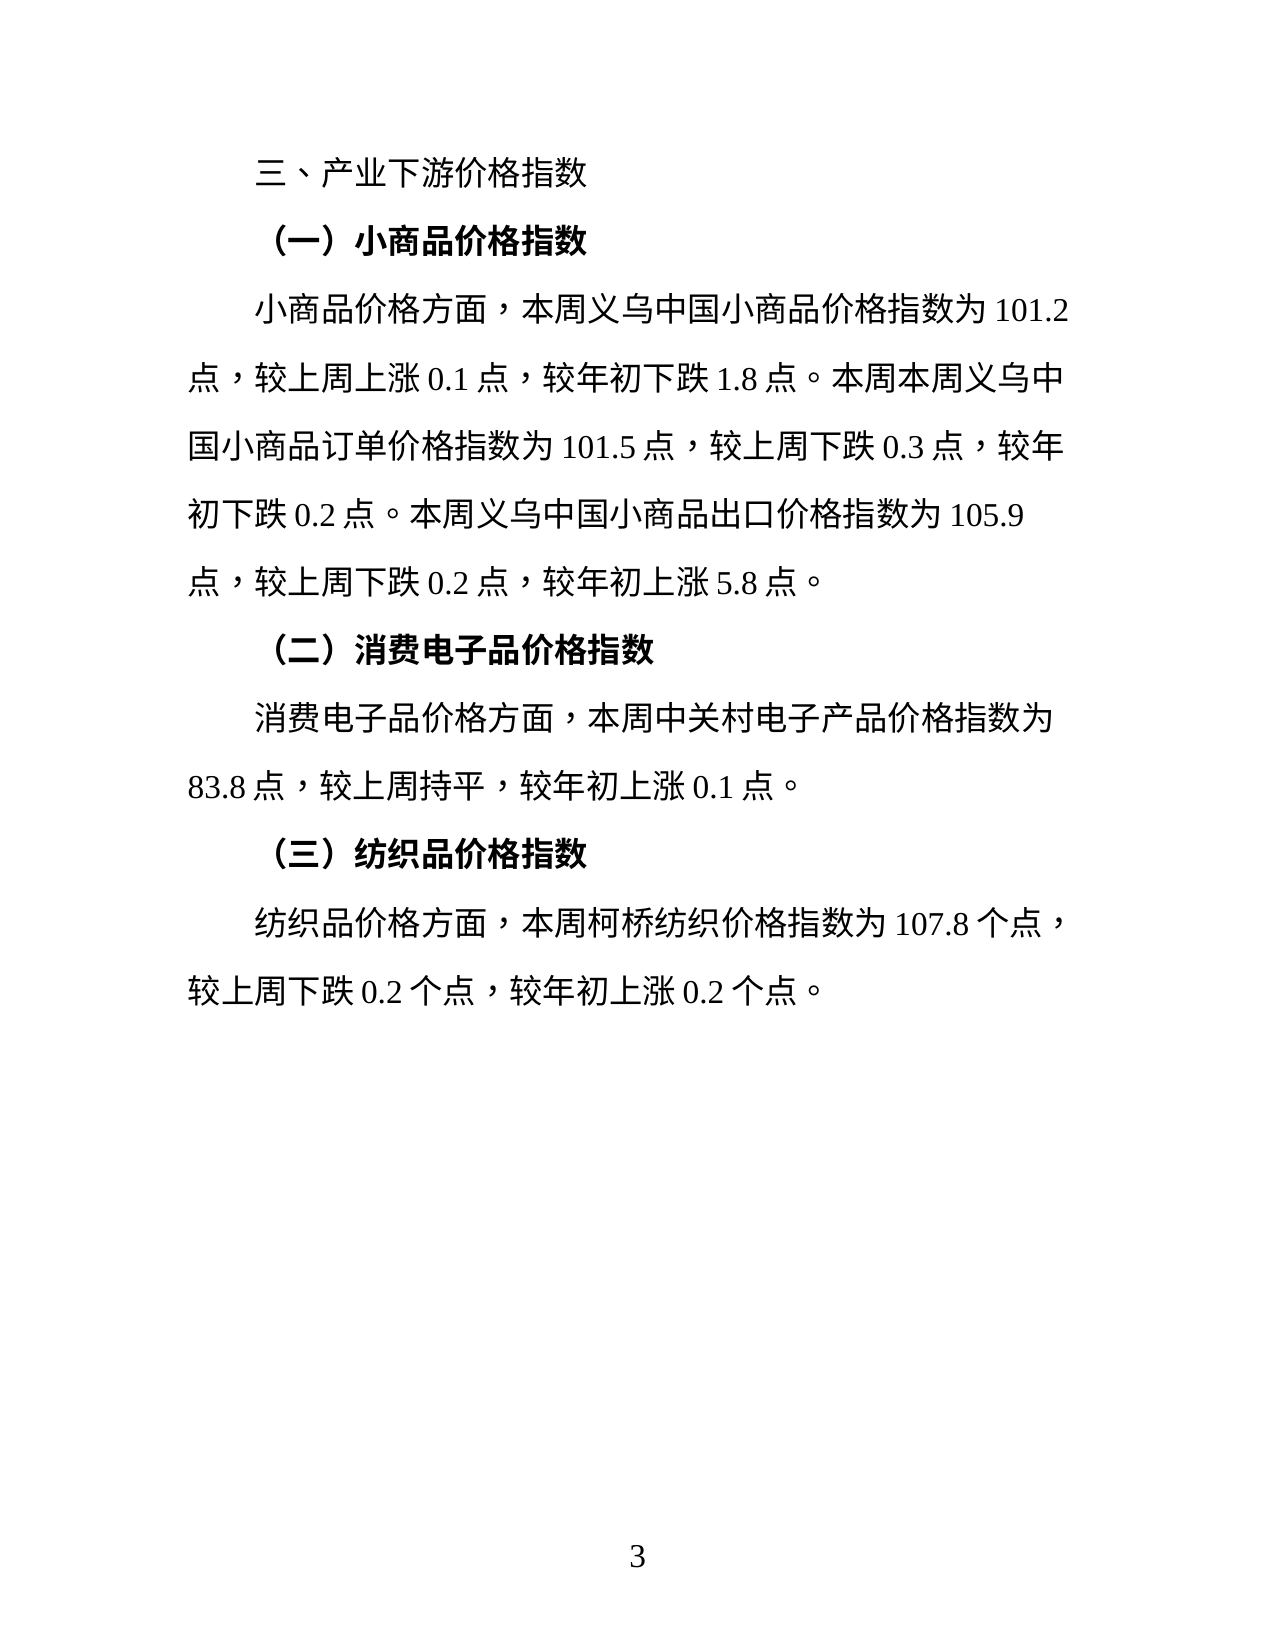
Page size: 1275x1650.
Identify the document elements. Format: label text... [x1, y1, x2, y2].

text 小商品价格方面，本周义乌中国小商品价格指数为101.2点，较上周上涨0.1点，较年初下跌1.8点。本周本周义乌中国小商品订单价格指数为101.5点，较上周下跌0.3点，较年初下跌0.2点。本周义乌中国小商品出口价格指数为105.9点，较上周下跌0.2点，较年初上涨5.8点。 [187, 286, 1087, 604]
text （三）纺织品价格指数 [187, 831, 1087, 877]
text 三、产业下游价格指数 [187, 150, 1087, 195]
text （一）小商品价格指数 [187, 218, 1087, 263]
text （二）消费电子品价格指数 [187, 627, 1087, 672]
text 纺织品价格方面，本周柯桥纺织价格指数为107.8个点，较上周下跌0.2个点，较年初上涨0.2个点。 [187, 899, 1087, 1013]
text 消费电子品价格方面，本周中关村电子产品价格指数为83.8点，较上周持平，较年初上涨0.1点。 [187, 695, 1087, 808]
